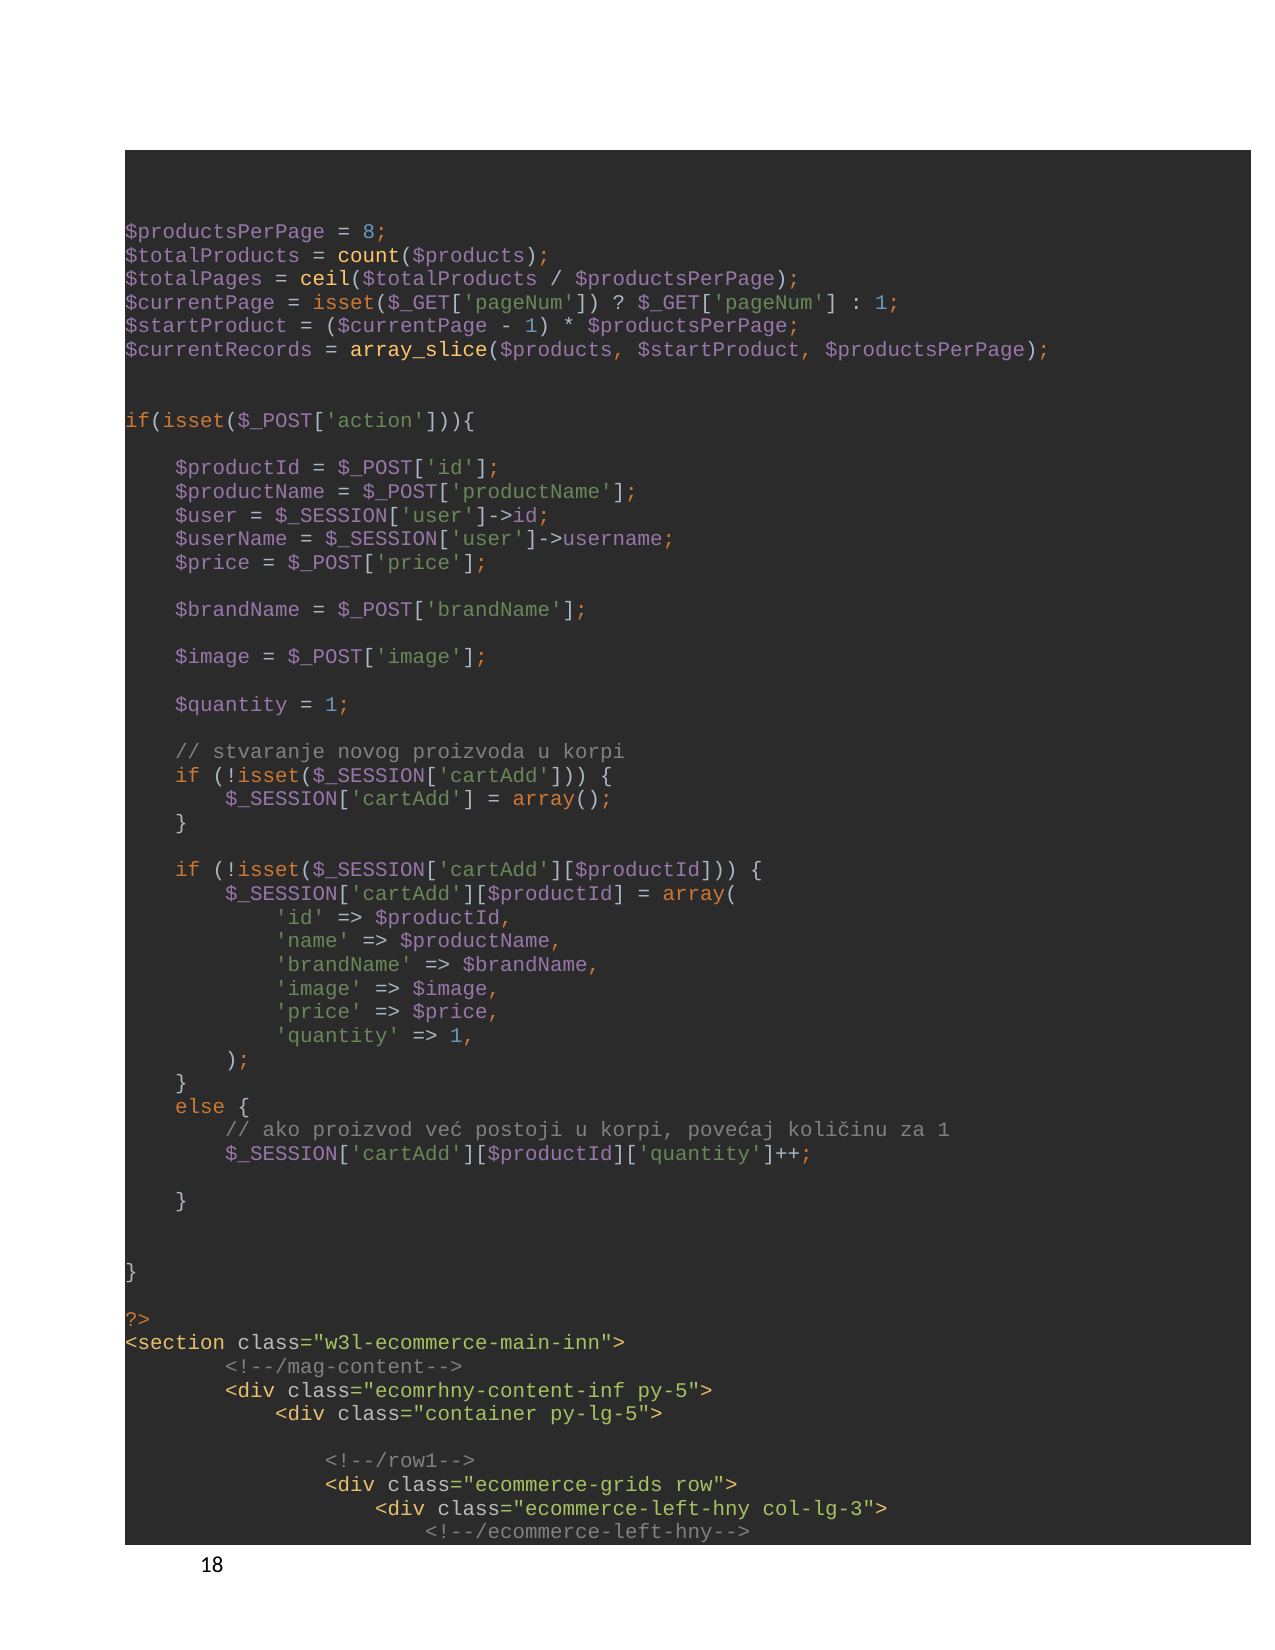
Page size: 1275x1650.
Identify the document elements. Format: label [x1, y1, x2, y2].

text [125, 150, 1251, 1545]
